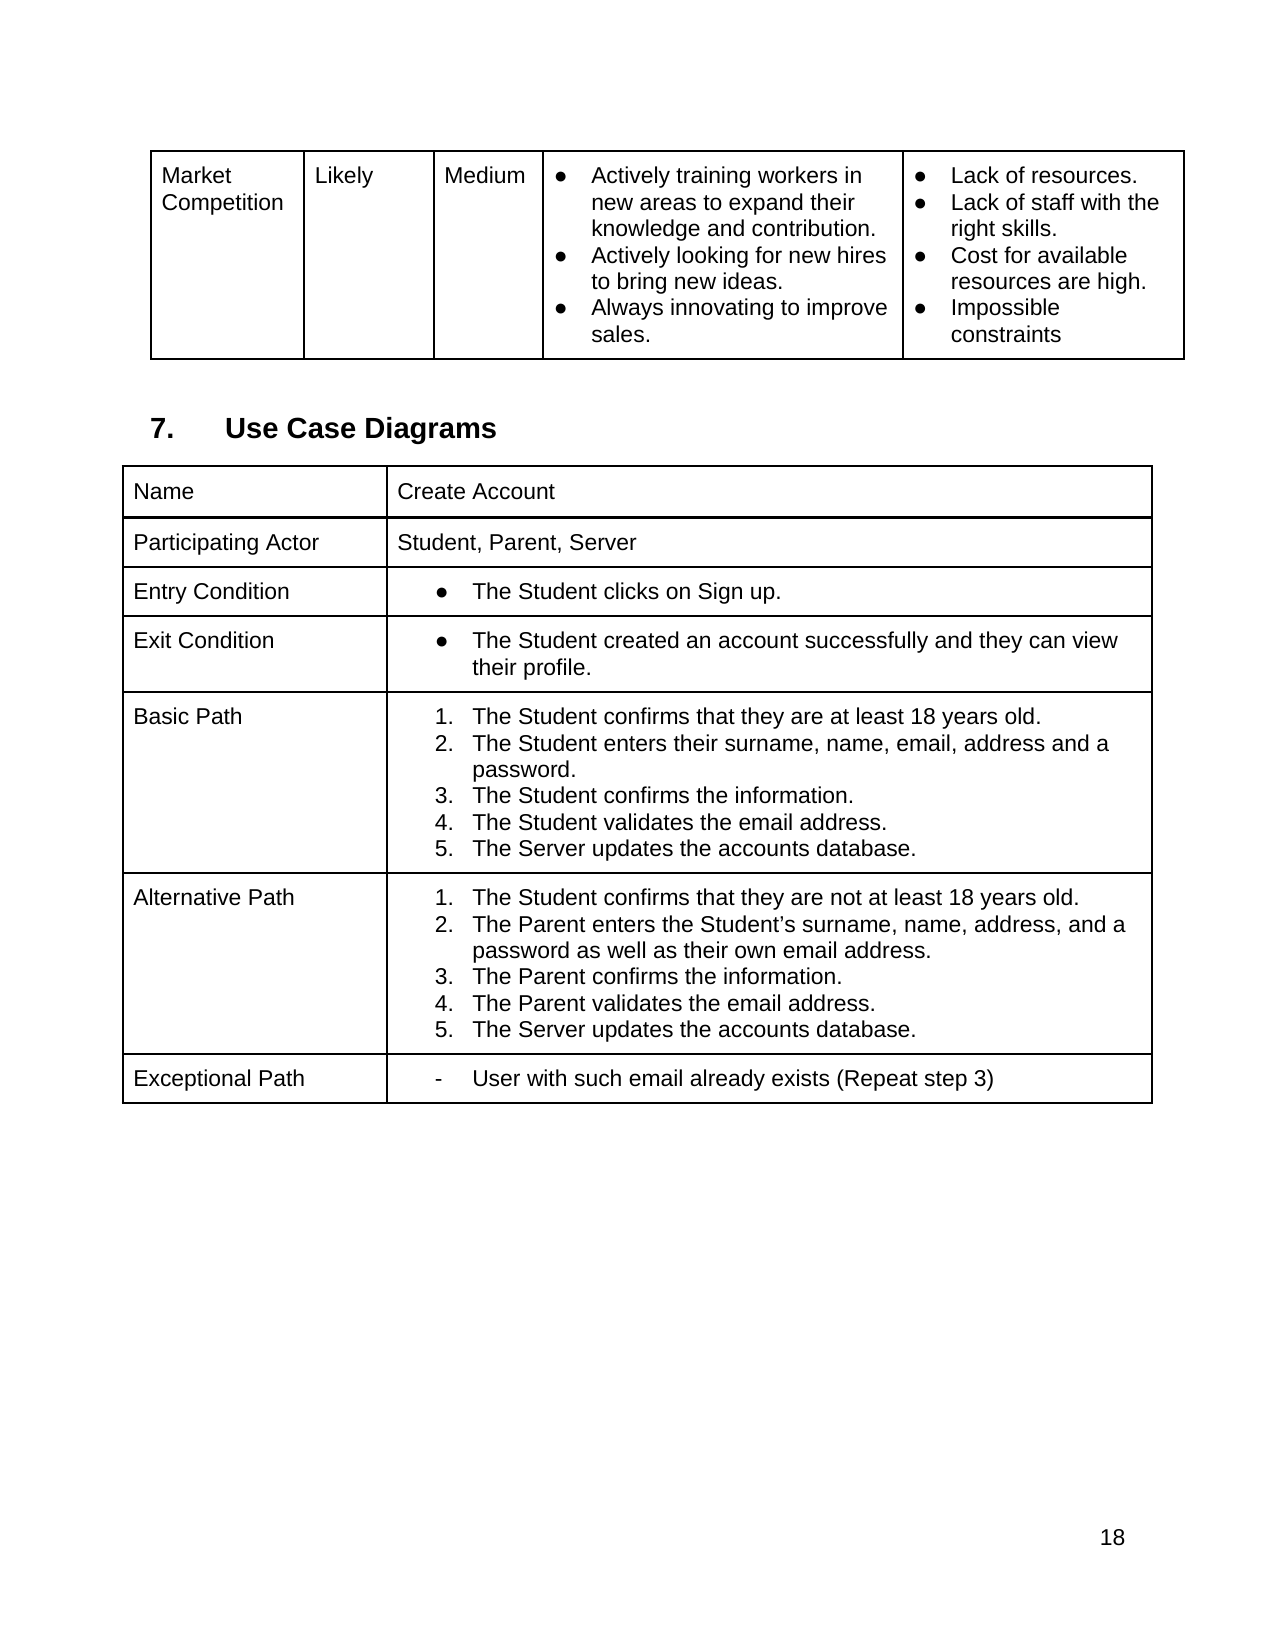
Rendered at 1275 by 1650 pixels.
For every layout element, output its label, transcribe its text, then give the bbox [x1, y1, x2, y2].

table_cell Likely [305, 152, 433, 357]
table_cell Actively training workers in new areas to expand their knowledge and contribution. Actively looking for new hires to bring new ideas. Always innovating to improve sales. [544, 152, 902, 357]
table_cell Lack of resources. Lack of staff with the right skills. Cost for available resources are high. Impossible constraints [904, 152, 1183, 357]
table_cell The Student confirms that they are not at least 18 years old. The Parent enters the Student’s surname, name, address, and a password as well as their own email address. The Parent confirms the information. The Parent validates the email address. The Server updates the accounts database. [388, 874, 1151, 1053]
table_header Create Account [388, 467, 1151, 516]
table_cell The Student confirms that they are at least 18 years old. The Student enters their surname, name, email, address and a password. The Student confirms the information. The Student validates the email address. The Server updates the accounts database. [388, 693, 1151, 872]
table_cell Alternative Path [124, 874, 386, 1053]
table_cell Exceptional Path [124, 1055, 386, 1102]
table_cell Medium [435, 152, 542, 357]
table_cell User with such email already exists (Repeat step 3) [388, 1055, 1151, 1102]
table_cell Participating Actor [124, 519, 386, 566]
table_cell Student, Parent, Server [388, 519, 1151, 566]
table_cell The Student created an account successfully and they can view their profile. [388, 617, 1151, 691]
subtitle 7. Use Case Diagrams [150, 411, 1125, 444]
table_cell Market Competition [152, 152, 303, 357]
table_cell The Student clicks on Sign up. [388, 568, 1151, 615]
table_cell Entry Condition [124, 568, 386, 615]
table_header Name [124, 467, 386, 516]
table_cell Basic Path [124, 693, 386, 872]
table_cell Exit Condition [124, 617, 386, 691]
